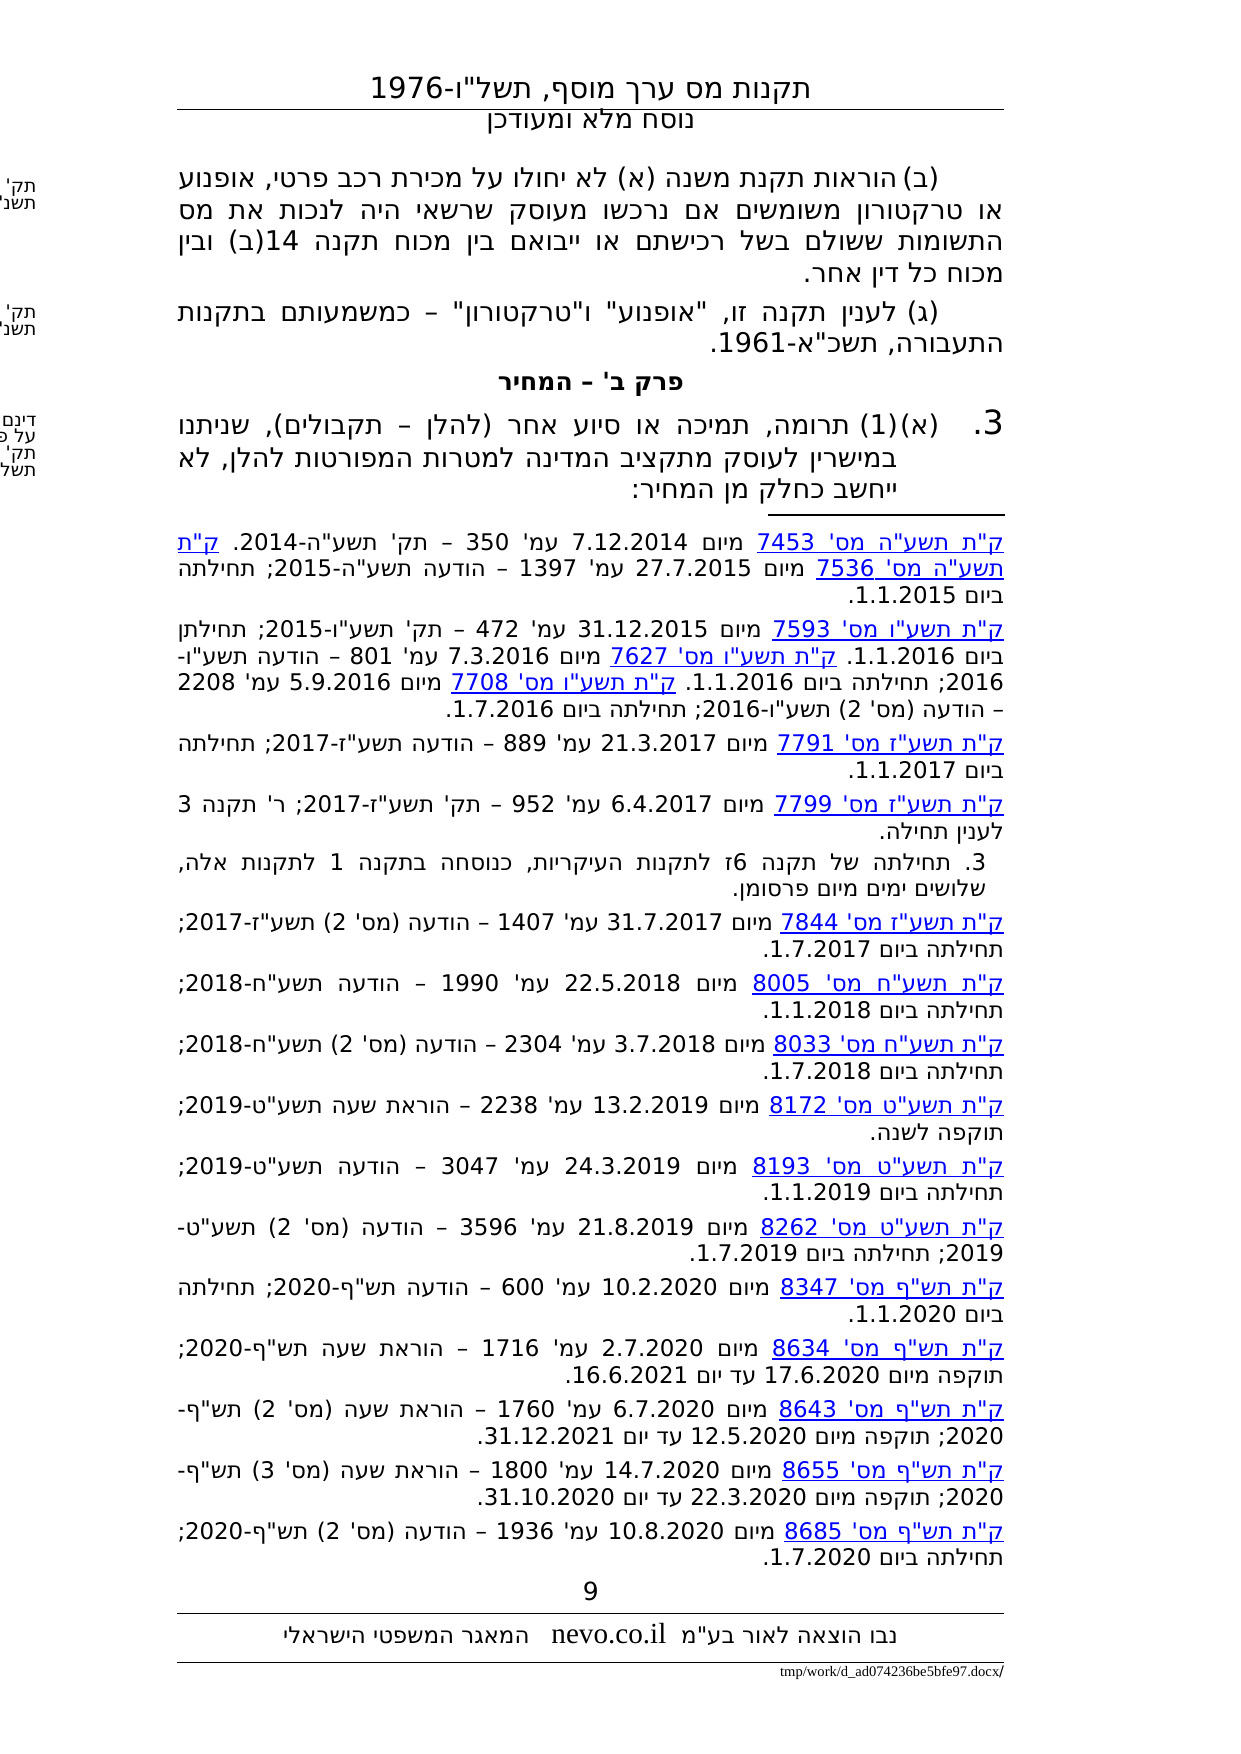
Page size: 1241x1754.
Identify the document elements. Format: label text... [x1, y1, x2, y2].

text (ב) הוראות תקנת משנה (א) לא יחולו על מכירת רכב פרטי, אופנוע או טרקטורון משומשים אם נרכשו מעוסק שרשאי היה לנכות את מס התשומות ששולם בשל רכישתם או ייבואם בין מכוח תקנה 14(ב) ובין מכוח כל דין אחר. [177, 162, 1004, 289]
text (ג) לענין תקנה זו, "אופנוע" ו"טרקטורון" – כמשמעותם בתקנות התעבורה, תשכ"א-1961. [177, 296, 1004, 359]
text 3. (א) (1) תרומה, תמיכה או סיוע אחר (להלן – תקבולים), שניתנו במישרין לעוסק מתקציב המדינה למטרות המפורטות להלן, לא ייחשב כחלק מן המחיר: [177, 403, 1004, 505]
text פרק ב' – המחיר [177, 367, 1004, 396]
